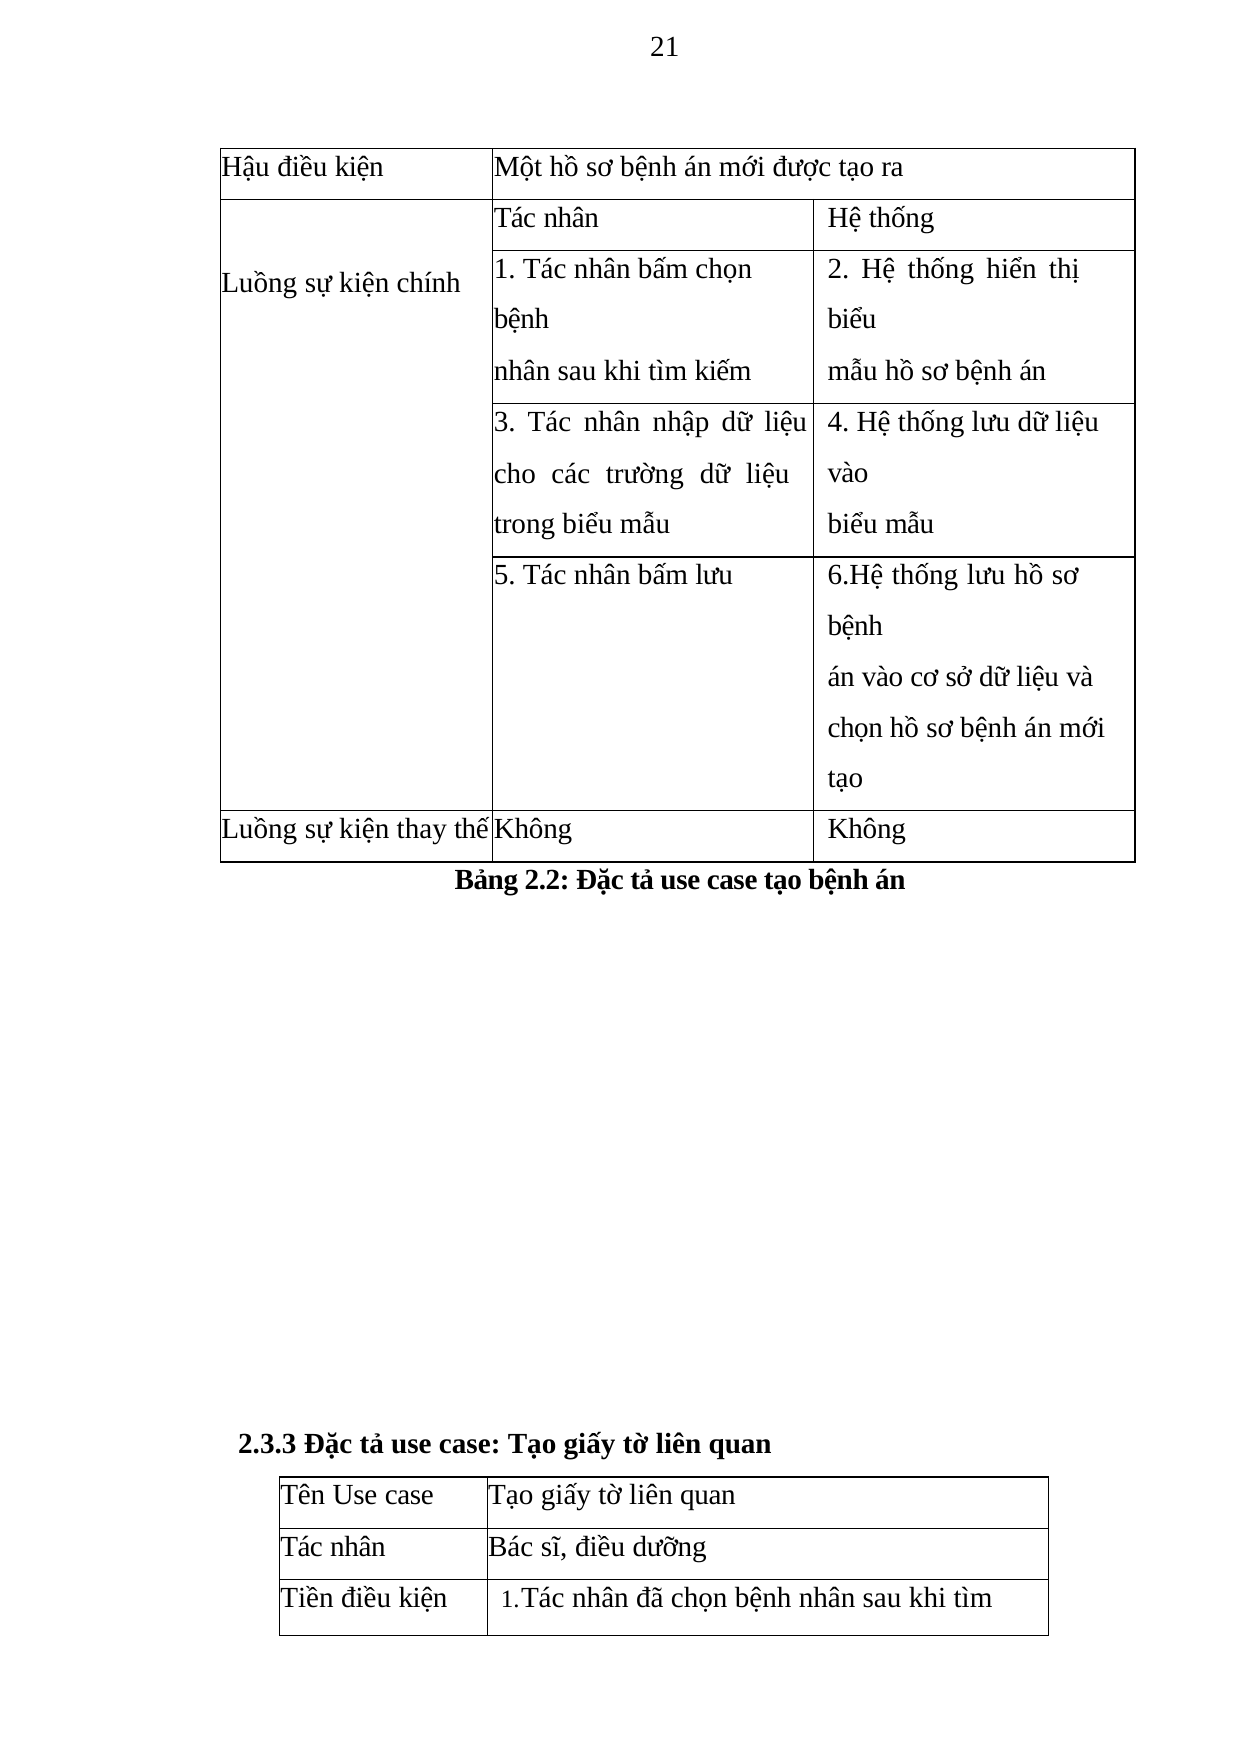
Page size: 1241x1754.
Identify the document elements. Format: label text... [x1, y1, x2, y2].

table_cell 1. Tác nhân bấm chọn bệnh nhân sau khi tìm kiếm [493, 251, 813, 403]
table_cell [488, 1580, 1048, 1635]
table_cell Không [493, 811, 813, 861]
table_cell Tác nhân [280, 1529, 487, 1579]
table_header Tên Use case [280, 1478, 487, 1528]
table_cell 3. Tác nhân nhập dữ liệu cho các trường dữ liệu trong biểu mẫu [493, 404, 813, 556]
table_header Tạo giấy tờ liên quan [488, 1478, 1048, 1528]
table_cell 5. Tác nhân bấm lưu [493, 558, 813, 810]
table_cell Hậu điều kiện [221, 149, 492, 199]
table_cell Tác nhân [493, 200, 813, 250]
table_cell Bác sĩ, điều dưỡng [488, 1529, 1048, 1579]
table_cell Không [814, 811, 1134, 861]
table_cell Tiền điều kiện [280, 1580, 487, 1635]
table_cell 4. Hệ thống lưu dữ liệu vào biểu mẫu [814, 404, 1134, 556]
table_cell 2. Hệ thống hiển thị biểu mẫu hồ sơ bệnh án [814, 251, 1134, 403]
table_cell Luồng sự kiện thay thế [221, 811, 492, 861]
table_cell Luồng sự kiện chính [221, 200, 492, 810]
table_cell Hệ thống [814, 200, 1134, 250]
text Bảng 2.2: Đặc tả use case tạo bệnh án [207, 862, 1122, 896]
text 2.3.3 Đặc tả use case: Tạo giấy tờ liên quan [207, 1426, 1122, 1460]
table_cell Một hồ sơ bệnh án mới được tạo ra [493, 149, 1134, 199]
table_cell 6.Hệ thống lưu hồ sơ bệnh án vào cơ sở dữ liệu và chọn hồ sơ bệnh án mới tạo [814, 558, 1134, 810]
